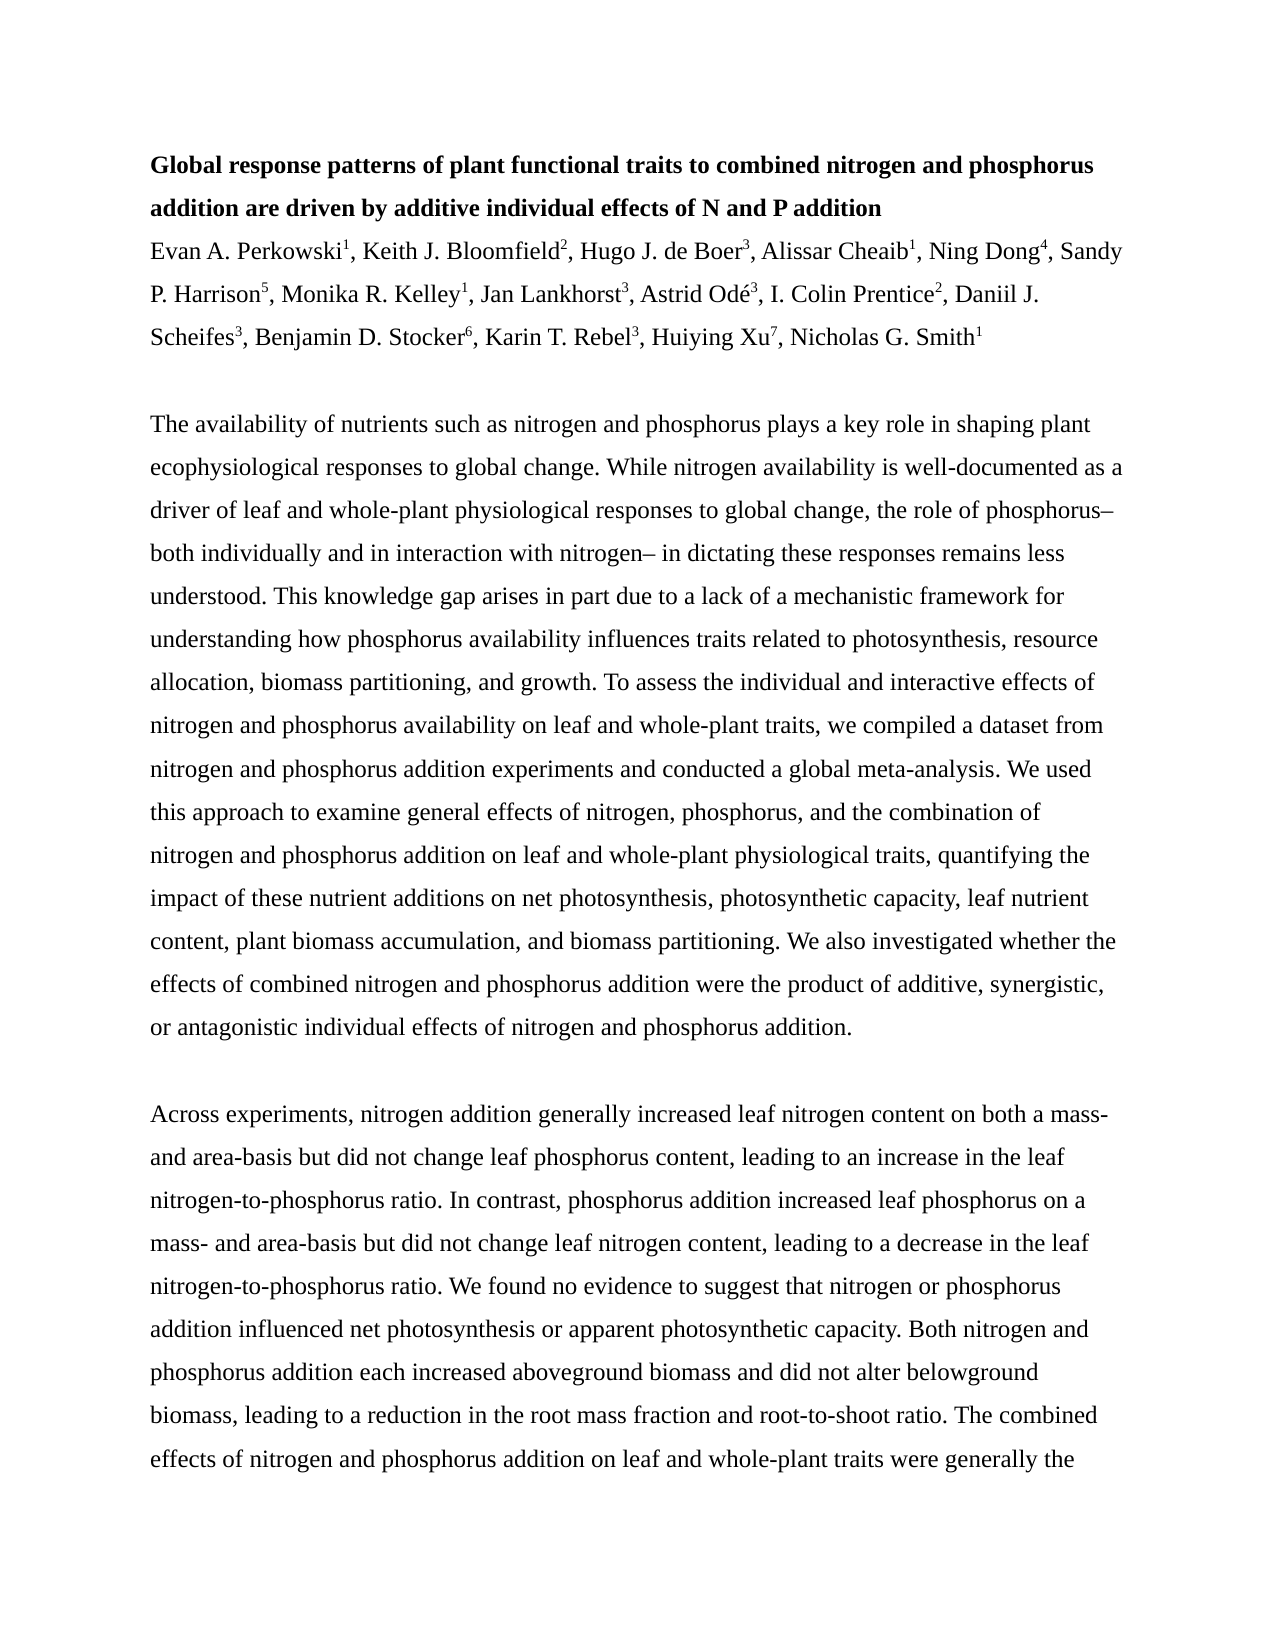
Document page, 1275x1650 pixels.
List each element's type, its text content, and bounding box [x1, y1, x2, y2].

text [150, 1099, 1125, 1472]
text Global response patterns of plant functional traits to combined nitrogen and phosphorus addition are driven by additive individual effects of N and P addition [150, 150, 1125, 222]
text The availability of nutrients such as nitrogen and phosphorus plays a key role in shaping plant ecophysiological responses to global change. While nitrogen availability is well-documented as a driver of leaf and whole-plant physiological responses to global change, the role of phosphorus– both individually and in interaction with nitrogen– in dictating these responses remains less understood. This knowledge gap arises in part due to a lack of a mechanistic framework for understanding how phosphorus availability influences traits related to photosynthesis, resource allocation, biomass partitioning, and growth. To assess the individual and interactive effects of nitrogen and phosphorus availability on leaf and whole-plant traits, we compiled a dataset from nitrogen and phosphorus addition experiments and conducted a global meta-analysis. We used this approach to examine general effects of nitrogen, phosphorus, and the combination of nitrogen and phosphorus addition on leaf and whole-plant physiological traits, quantifying the impact of these nutrient additions on net photosynthesis, photosynthetic capacity, leaf nutrient content, plant biomass accumulation, and biomass partitioning. We also investigated whether the effects of combined nitrogen and phosphorus addition were the product of additive, synergistic, or antagonistic individual effects of nitrogen and phosphorus addition. [150, 409, 1125, 1041]
text Evan A. Perkowski1, Keith J. Bloomfield2, Hugo J. de Boer3, Alissar Cheaib1, Ning Dong4, Sandy P. Harrison5, Monika R. Kelley1, Jan Lankhorst3, Astrid Odé3, I. Colin Prentice2, Daniil J. Scheifes3, Benjamin D. Stocker6, Karin T. Rebel3, Huiying Xu7, Nicholas G. Smith1 [150, 236, 1125, 351]
